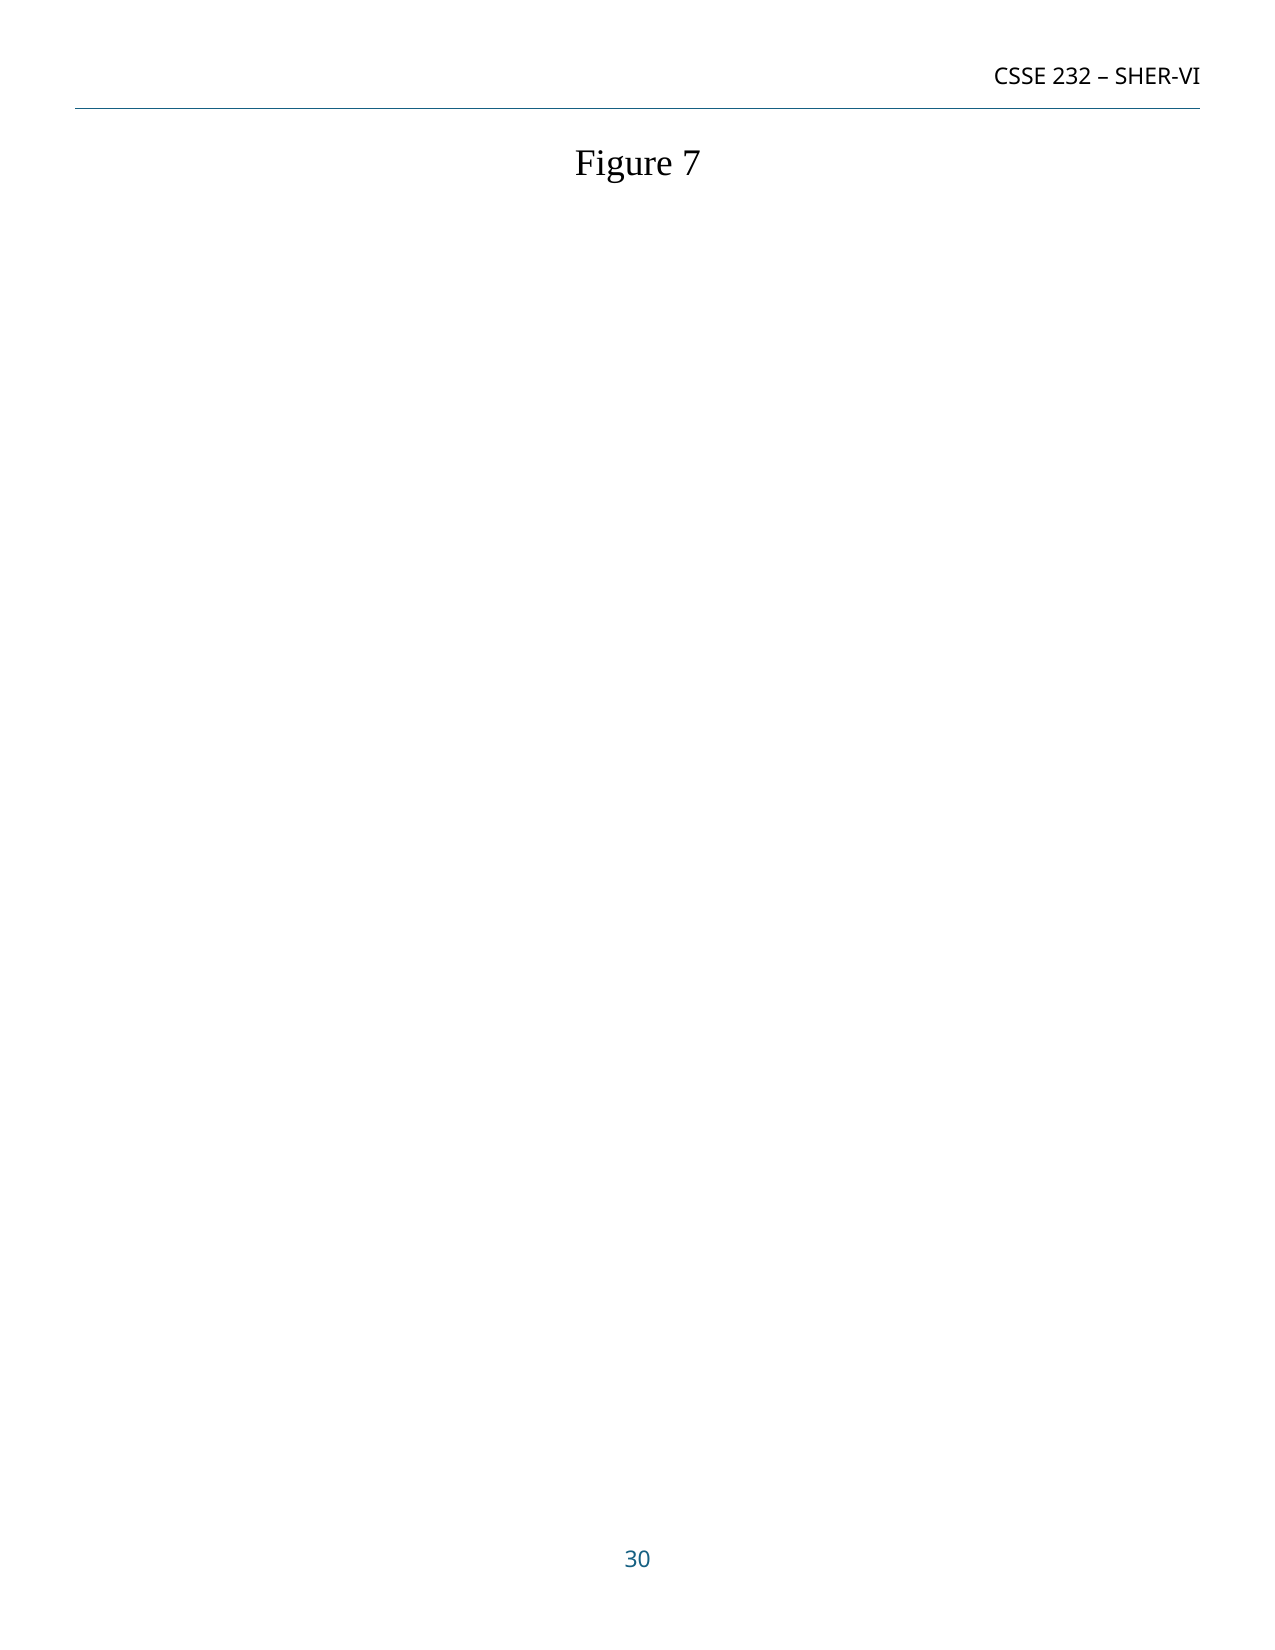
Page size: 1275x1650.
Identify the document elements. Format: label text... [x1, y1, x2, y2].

text Figure 7 [75, 140, 1200, 183]
